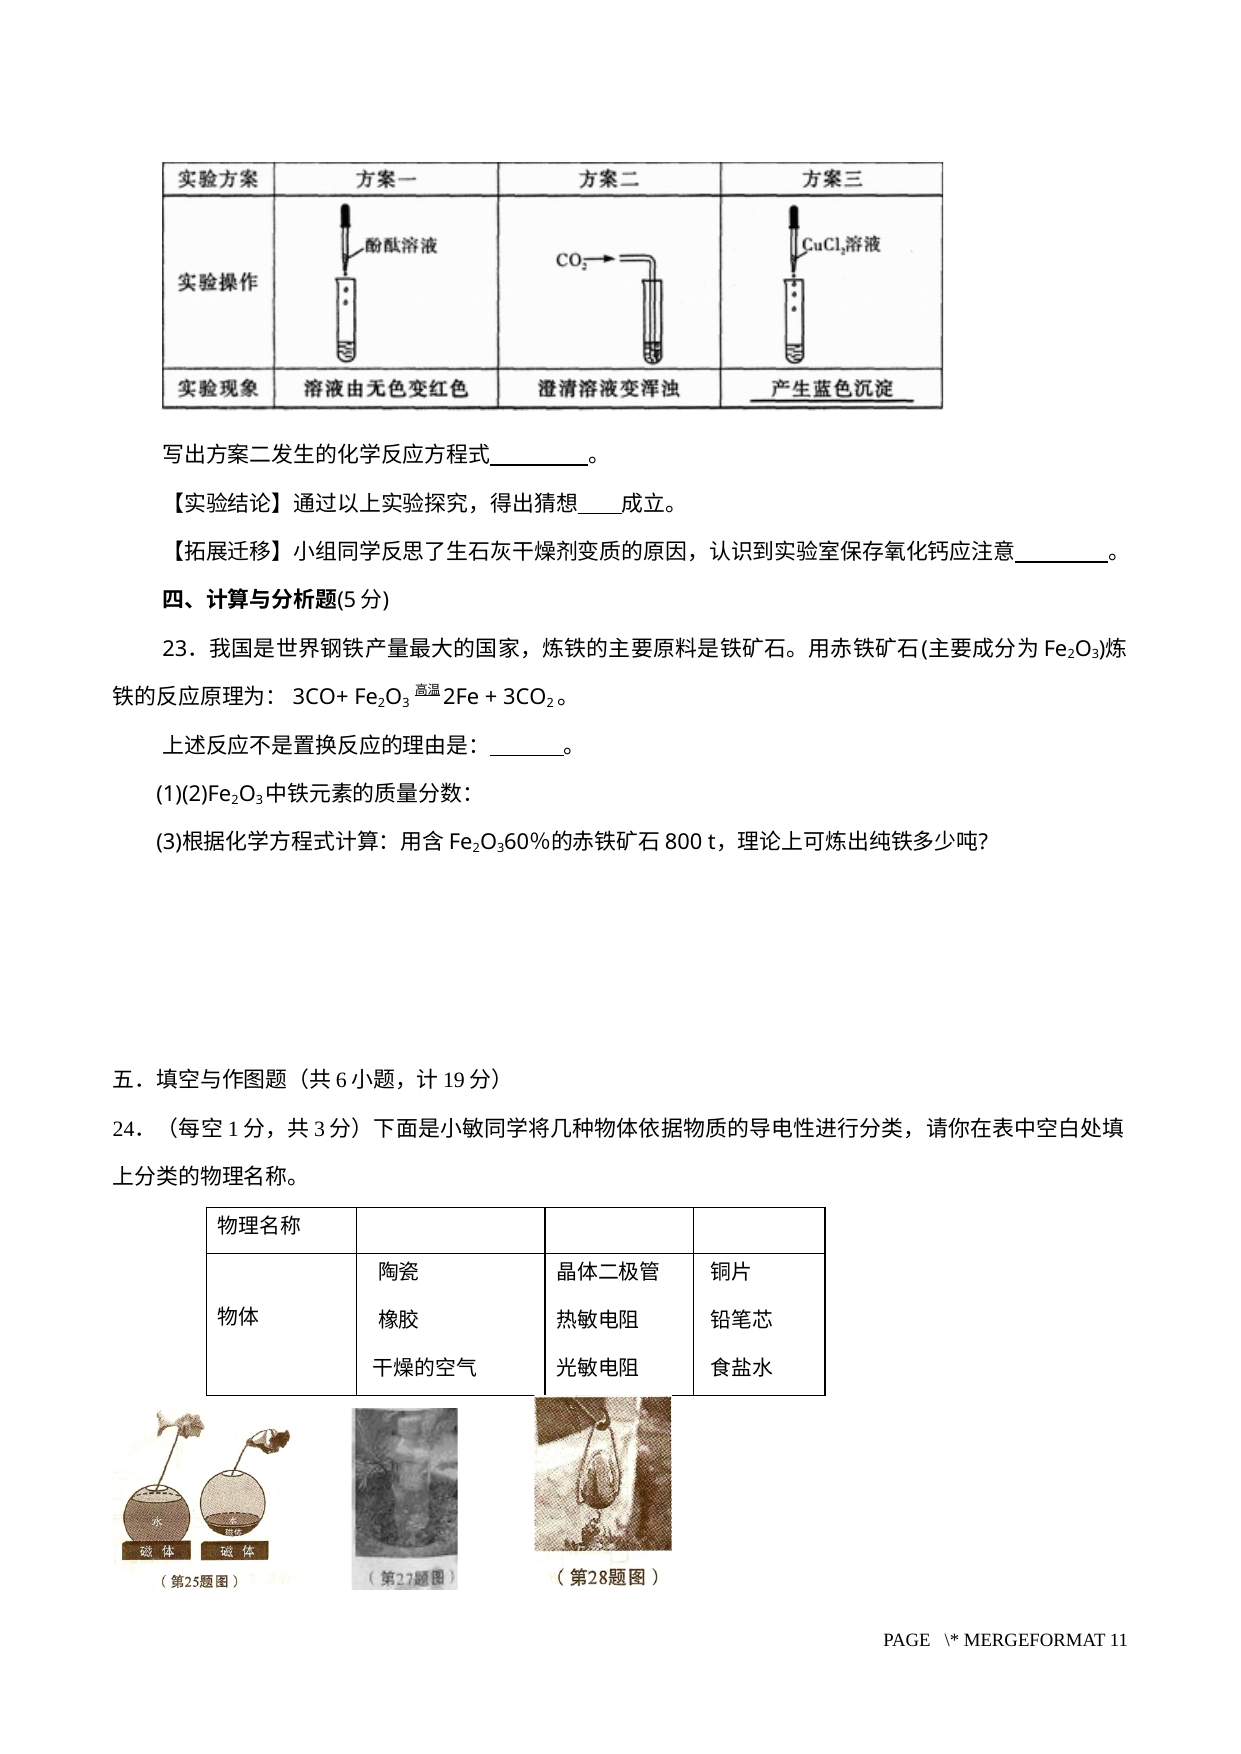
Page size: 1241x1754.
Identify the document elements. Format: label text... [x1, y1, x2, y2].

text 四、计算与分析题(5分) [112, 582, 1128, 614]
table_header [546, 1208, 693, 1253]
table_header [357, 1208, 544, 1253]
text (3)根据化学方程式计算：用含Fe2O360％的赤铁矿石800 t，理论上可炼出纯铁多少吨? [112, 824, 1128, 856]
text 上述反应不是置换反应的理由是： 。 [112, 727, 1128, 760]
text 【拓展迁移】小组同学反思了生石灰干燥剂变质的原因，认识到实验室保存氧化钙应注意 。 [112, 533, 1128, 566]
table_cell 铜片 铅笔芯 食盐水 [694, 1254, 824, 1394]
table_header 物理名称 [207, 1208, 356, 1253]
text 写出方案二发生的化学反应方程式 。 [112, 437, 1128, 469]
text 五．填空与作图题（共6小题，计19分） [112, 1062, 1128, 1094]
table_cell 物体 [207, 1254, 356, 1394]
picture [162, 162, 944, 411]
picture [112, 1409, 297, 1590]
table_cell 晶体二极管 热敏电阻 光敏电阻 [546, 1254, 693, 1394]
text 24．（每空1分，共3分）下面是小敏同学将几种物体依据物质的导电性进行分类，请你在表中空白处填上分类的物理名称。 [112, 1110, 1128, 1191]
list (2)Fe2O3中铁元素的质量分数： [112, 776, 1128, 808]
picture [534, 1395, 672, 1590]
table_cell 陶瓷 橡胶 干燥的空气 [357, 1254, 544, 1394]
text 【实验结论】通过以上实验探究，得出猜想 成立。 [112, 485, 1128, 518]
picture [351, 1408, 458, 1590]
text 23．我国是世界钢铁产量最大的国家，炼铁的主要原料是铁矿石。用赤铁矿石(主要成分为Fe2O3)炼铁的反应原理为： 3CO+ Fe2O3 高温 2Fe + 3CO2 。 [112, 630, 1128, 711]
table_header [694, 1208, 824, 1253]
